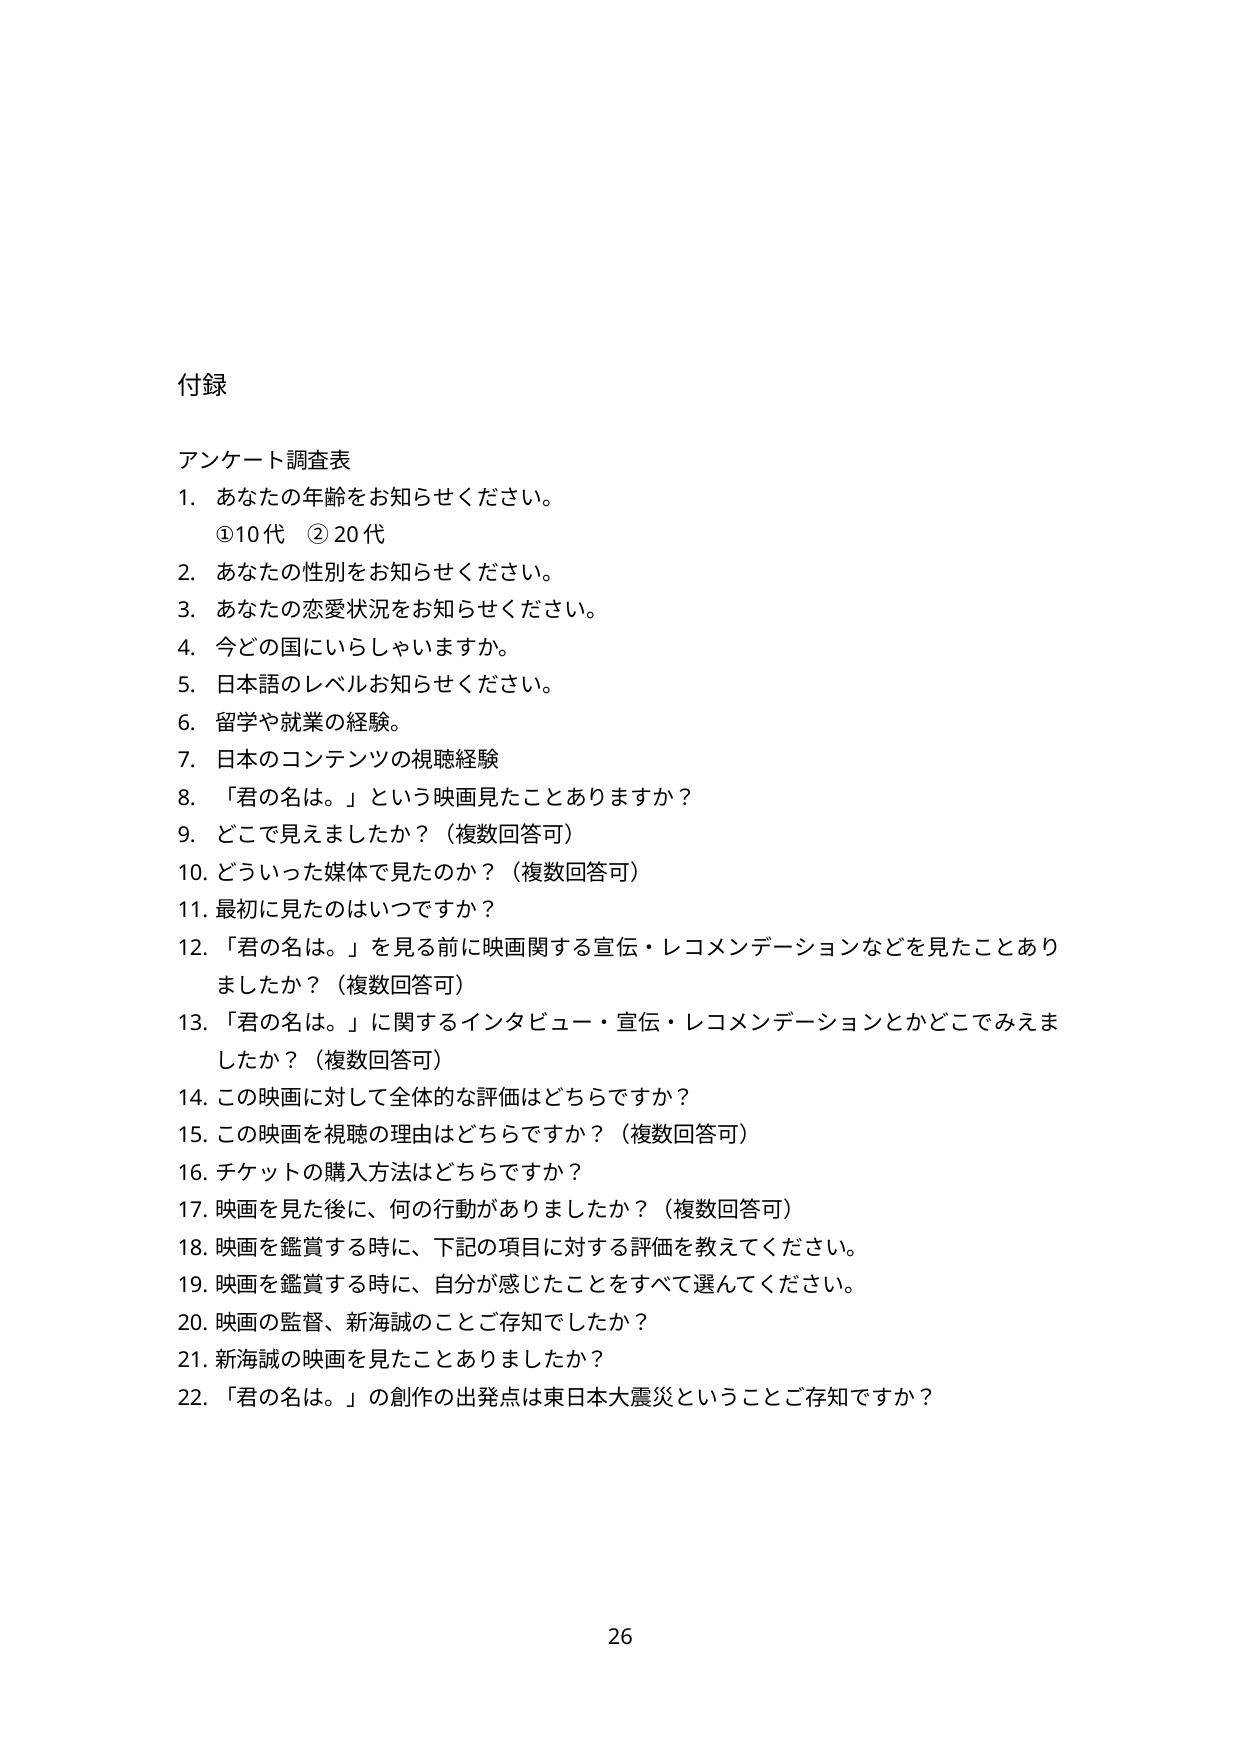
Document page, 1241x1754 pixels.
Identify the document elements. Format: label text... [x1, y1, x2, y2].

list 日本のコンテンツの視聴経験 [177, 740, 1063, 777]
subtitle 付録 [177, 365, 1063, 402]
list あなたの性別をお知らせください。 [177, 552, 1063, 590]
list あなたの恋愛状況をお知らせください。 [177, 590, 1063, 627]
subtitle アンケート調査表 [177, 440, 1063, 477]
text ①10代 ②20代 [177, 515, 1063, 552]
list どういった媒体で見たのか？（複数回答可） [177, 852, 1063, 890]
list 映画の監督、新海誠のことご存知でしたか？ [177, 1302, 1063, 1340]
list 「君の名は。」の創作の出発点は東日本大震災ということご存知ですか？ [177, 1377, 1063, 1415]
list あなたの年齢をお知らせください。 [177, 477, 1063, 515]
list 今どの国にいらしゃいますか。 [177, 627, 1063, 665]
list 留学や就業の経験。 [177, 702, 1063, 740]
list この映画を視聴の理由はどちらですか？（複数回答可） [177, 1115, 1063, 1152]
list 「君の名は。」を見る前に映画関する宣伝・レコメンデーションなどを見たことありましたか？（複数回答可） [177, 927, 1063, 1002]
list 最初に見たのはいつですか？ [177, 890, 1063, 927]
list 映画を鑑賞する時に、自分が感じたことをすべて選んてください。 [177, 1265, 1063, 1302]
list 日本語のレベルお知らせください。 [177, 665, 1063, 702]
list どこで見えましたか？（複数回答可） [177, 815, 1063, 852]
list 映画を見た後に、何の行動がありましたか？（複数回答可） [177, 1190, 1063, 1227]
list 新海誠の映画を見たことありましたか？ [177, 1340, 1063, 1377]
list チケットの購入方法はどちらですか？ [177, 1152, 1063, 1190]
list 「君の名は。」に関するインタビュー・宣伝・レコメンデーションとかどこでみえましたか？（複数回答可） [177, 1002, 1063, 1077]
list 「君の名は。」という映画見たことありますか？ [177, 777, 1063, 815]
list 映画を鑑賞する時に、下記の項目に対する評価を教えてください。 [177, 1227, 1063, 1265]
list この映画に対して全体的な評価はどちらですか？ [177, 1077, 1063, 1115]
